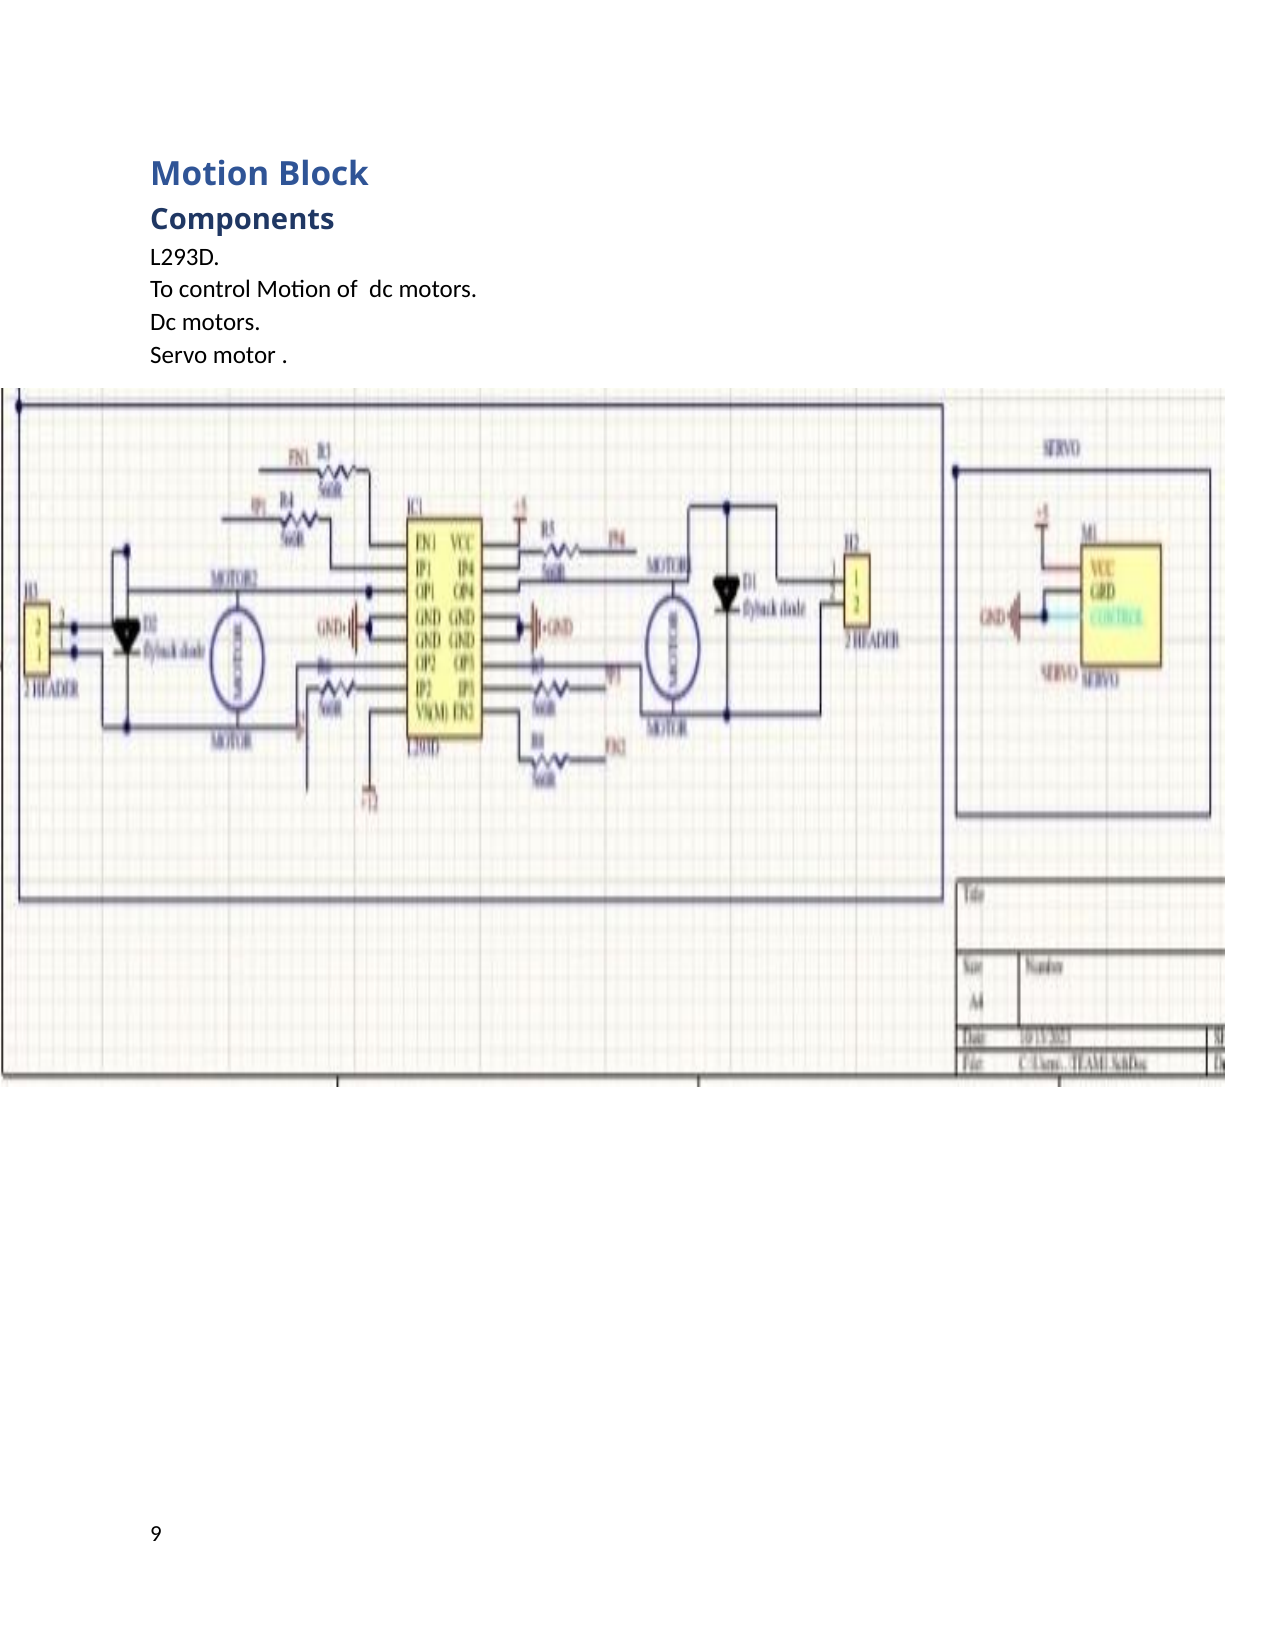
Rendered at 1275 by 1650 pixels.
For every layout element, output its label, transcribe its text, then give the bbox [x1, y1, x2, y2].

text Motion Block Components L293D. To control Motion of dc motors. Dc motors. Servo motor . [150, 150, 1125, 370]
picture [0, 388, 1225, 1087]
